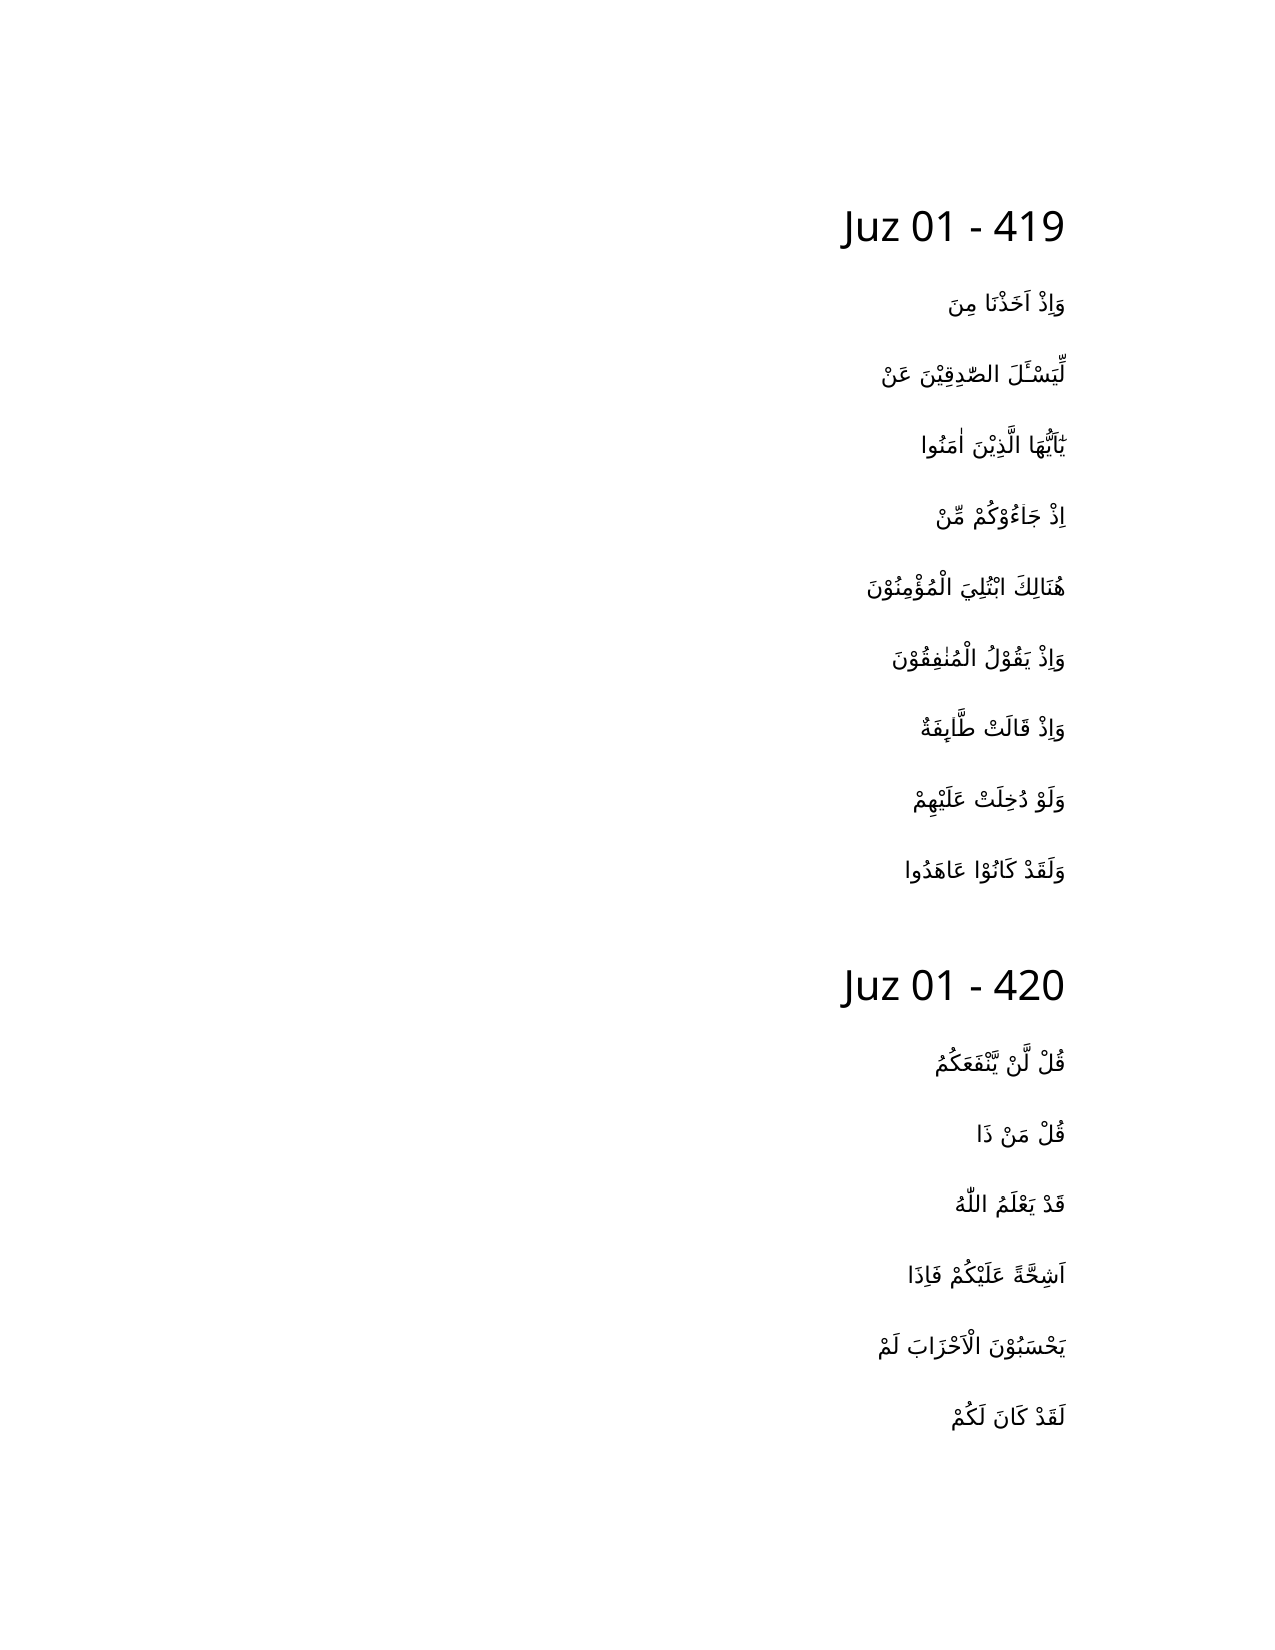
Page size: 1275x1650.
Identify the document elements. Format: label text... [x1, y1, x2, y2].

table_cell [176, 909, 1076, 1456]
table_header Juz 01 - 419 وَاِذْ اَخَذْنَا مِنَ لِّيَسْـَٔلَ الصّٰدِقِيْنَ عَنْ يٰٓاَيُّهَا الَّذِيْنَ اٰمَنُوا اِذْ جَاۤءُوْكُمْ مِّنْ هُنَالِكَ ابْتُلِيَ الْمُؤْمِنُوْنَ وَاِذْ يَقُوْلُ الْمُنٰفِقُوْنَ وَاِذْ قَالَتْ طَّاۤىِٕفَةٌ وَلَوْ دُخِلَتْ عَلَيْهِمْ وَلَقَدْ كَانُوْا عَاهَدُوا [176, 150, 1076, 909]
